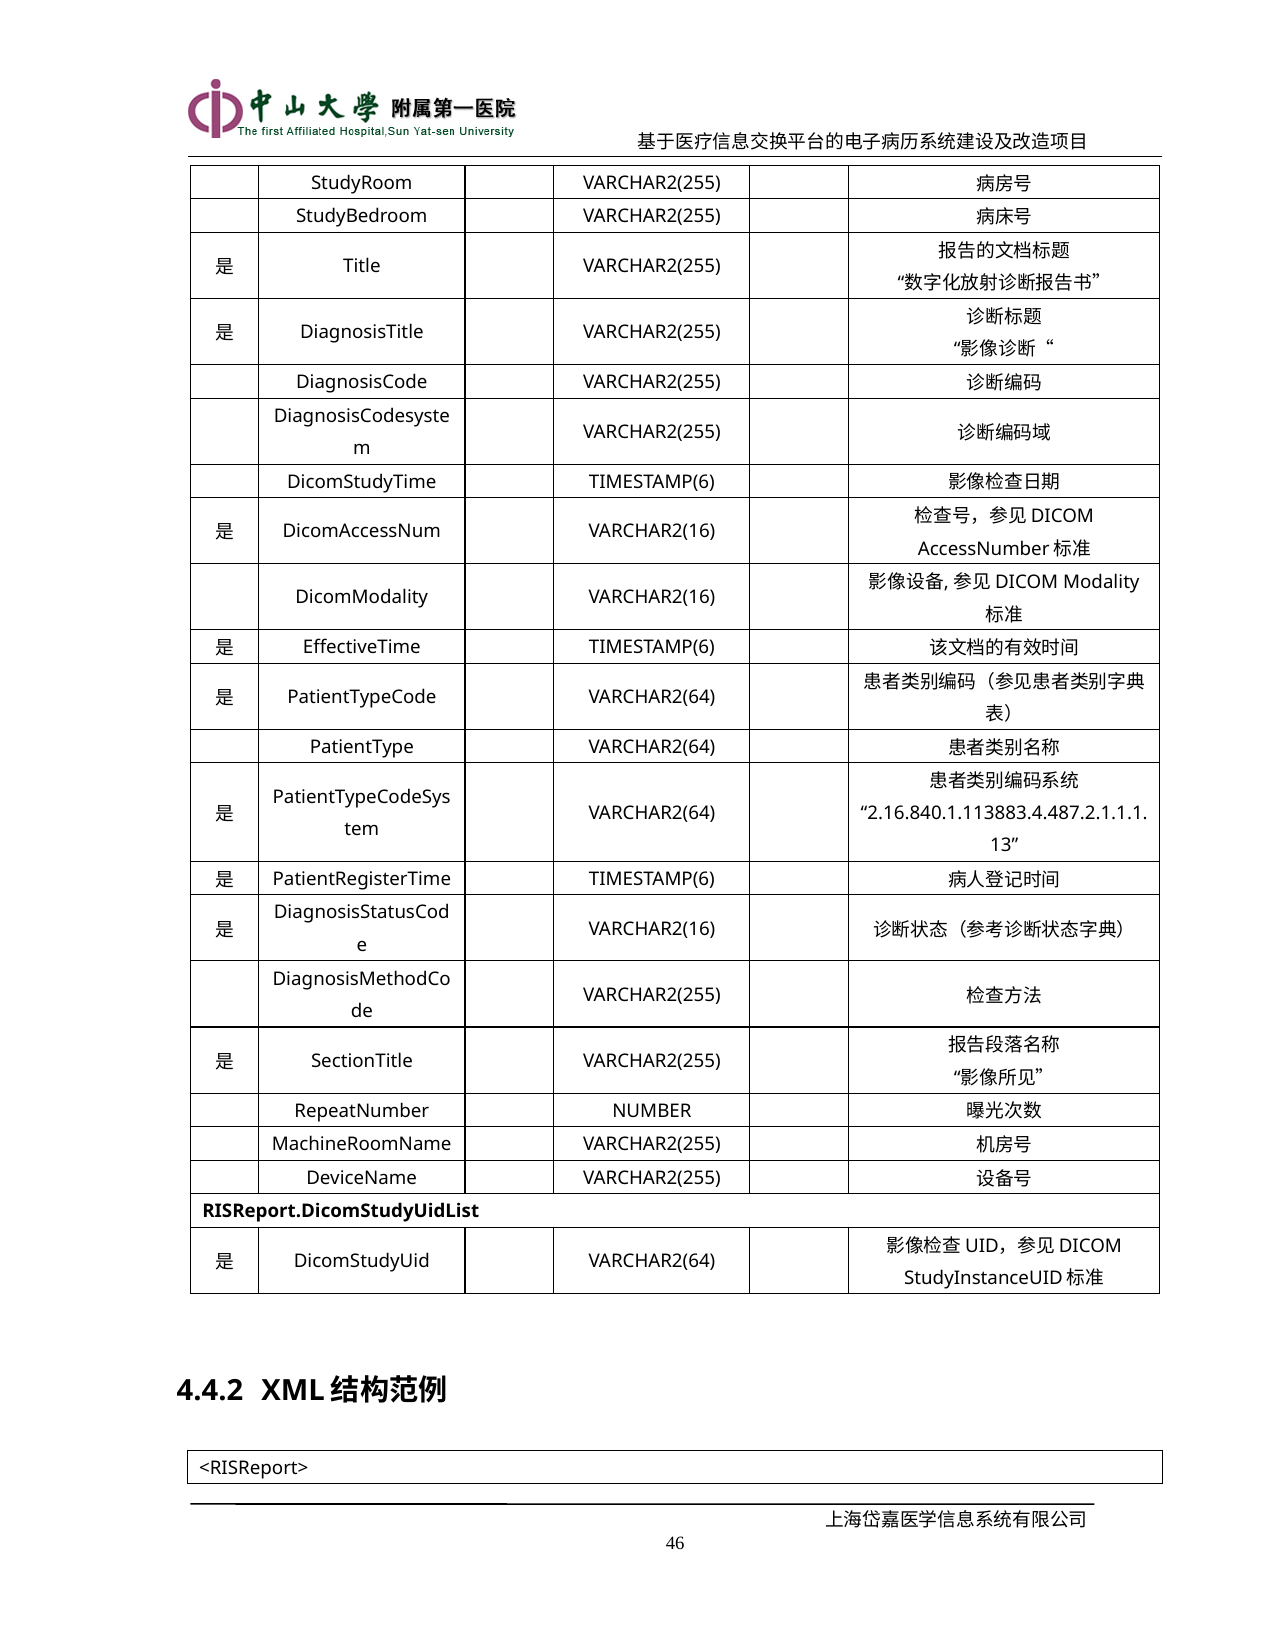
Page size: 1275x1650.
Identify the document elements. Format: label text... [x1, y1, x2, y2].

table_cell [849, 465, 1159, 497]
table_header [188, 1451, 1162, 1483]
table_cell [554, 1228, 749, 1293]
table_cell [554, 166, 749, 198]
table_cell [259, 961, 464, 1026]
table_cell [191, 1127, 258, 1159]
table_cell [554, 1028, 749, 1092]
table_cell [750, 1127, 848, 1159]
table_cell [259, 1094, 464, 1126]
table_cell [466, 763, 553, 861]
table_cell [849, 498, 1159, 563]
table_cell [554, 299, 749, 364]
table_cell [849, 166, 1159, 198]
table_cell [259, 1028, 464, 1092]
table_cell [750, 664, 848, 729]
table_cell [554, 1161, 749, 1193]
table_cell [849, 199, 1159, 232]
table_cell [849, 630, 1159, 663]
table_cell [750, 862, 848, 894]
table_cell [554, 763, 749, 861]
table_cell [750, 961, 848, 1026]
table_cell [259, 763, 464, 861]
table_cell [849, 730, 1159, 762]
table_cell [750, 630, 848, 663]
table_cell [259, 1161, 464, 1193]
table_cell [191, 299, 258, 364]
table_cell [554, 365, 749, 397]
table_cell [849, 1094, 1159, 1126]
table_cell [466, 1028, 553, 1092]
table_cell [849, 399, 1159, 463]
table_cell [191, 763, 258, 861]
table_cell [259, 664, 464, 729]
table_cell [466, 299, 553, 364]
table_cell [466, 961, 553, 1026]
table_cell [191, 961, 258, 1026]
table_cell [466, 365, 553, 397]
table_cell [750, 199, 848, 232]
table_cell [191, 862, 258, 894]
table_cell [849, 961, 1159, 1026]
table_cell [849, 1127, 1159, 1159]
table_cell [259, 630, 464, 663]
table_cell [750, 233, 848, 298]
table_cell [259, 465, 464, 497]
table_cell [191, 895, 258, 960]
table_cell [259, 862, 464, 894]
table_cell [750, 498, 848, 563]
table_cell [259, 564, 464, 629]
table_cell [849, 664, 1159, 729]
subtitle XML结构范例 [176, 1355, 1162, 1420]
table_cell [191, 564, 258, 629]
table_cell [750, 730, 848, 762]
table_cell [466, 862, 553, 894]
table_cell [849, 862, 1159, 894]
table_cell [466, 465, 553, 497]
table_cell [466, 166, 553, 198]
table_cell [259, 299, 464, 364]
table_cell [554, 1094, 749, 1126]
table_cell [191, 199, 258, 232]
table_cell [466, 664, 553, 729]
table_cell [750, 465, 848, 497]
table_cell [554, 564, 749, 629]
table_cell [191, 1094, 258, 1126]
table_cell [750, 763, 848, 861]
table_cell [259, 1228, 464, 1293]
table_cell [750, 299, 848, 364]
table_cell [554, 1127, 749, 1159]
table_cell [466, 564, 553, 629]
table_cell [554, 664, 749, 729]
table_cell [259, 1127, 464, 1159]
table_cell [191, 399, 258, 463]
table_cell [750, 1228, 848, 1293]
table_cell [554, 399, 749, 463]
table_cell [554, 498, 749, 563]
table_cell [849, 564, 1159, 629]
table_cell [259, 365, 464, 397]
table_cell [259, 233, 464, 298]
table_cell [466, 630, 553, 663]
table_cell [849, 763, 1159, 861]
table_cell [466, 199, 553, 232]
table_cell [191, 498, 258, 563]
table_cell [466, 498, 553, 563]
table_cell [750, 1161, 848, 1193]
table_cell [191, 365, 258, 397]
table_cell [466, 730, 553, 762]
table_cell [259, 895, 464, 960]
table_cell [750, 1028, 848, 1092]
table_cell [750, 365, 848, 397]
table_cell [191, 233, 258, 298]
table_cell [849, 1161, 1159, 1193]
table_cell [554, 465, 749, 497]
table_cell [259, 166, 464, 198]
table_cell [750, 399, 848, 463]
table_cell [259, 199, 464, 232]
picture [187, 75, 518, 149]
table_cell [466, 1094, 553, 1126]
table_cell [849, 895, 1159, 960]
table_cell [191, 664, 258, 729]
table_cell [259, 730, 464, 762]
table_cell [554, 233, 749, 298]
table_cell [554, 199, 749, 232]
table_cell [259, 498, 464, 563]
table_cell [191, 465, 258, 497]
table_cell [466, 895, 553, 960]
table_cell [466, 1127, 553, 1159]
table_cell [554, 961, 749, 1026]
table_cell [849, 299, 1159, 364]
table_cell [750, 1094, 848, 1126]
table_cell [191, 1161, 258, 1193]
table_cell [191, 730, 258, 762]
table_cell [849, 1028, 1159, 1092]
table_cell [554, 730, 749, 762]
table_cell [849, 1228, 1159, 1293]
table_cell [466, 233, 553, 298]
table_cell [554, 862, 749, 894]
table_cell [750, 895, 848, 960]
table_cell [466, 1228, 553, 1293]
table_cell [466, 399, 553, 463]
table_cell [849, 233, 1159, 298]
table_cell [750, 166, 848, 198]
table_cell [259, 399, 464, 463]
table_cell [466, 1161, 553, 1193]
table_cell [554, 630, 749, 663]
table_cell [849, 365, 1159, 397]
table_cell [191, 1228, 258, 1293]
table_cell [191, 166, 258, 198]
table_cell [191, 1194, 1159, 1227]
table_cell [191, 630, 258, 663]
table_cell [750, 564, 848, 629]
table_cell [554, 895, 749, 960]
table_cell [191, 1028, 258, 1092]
